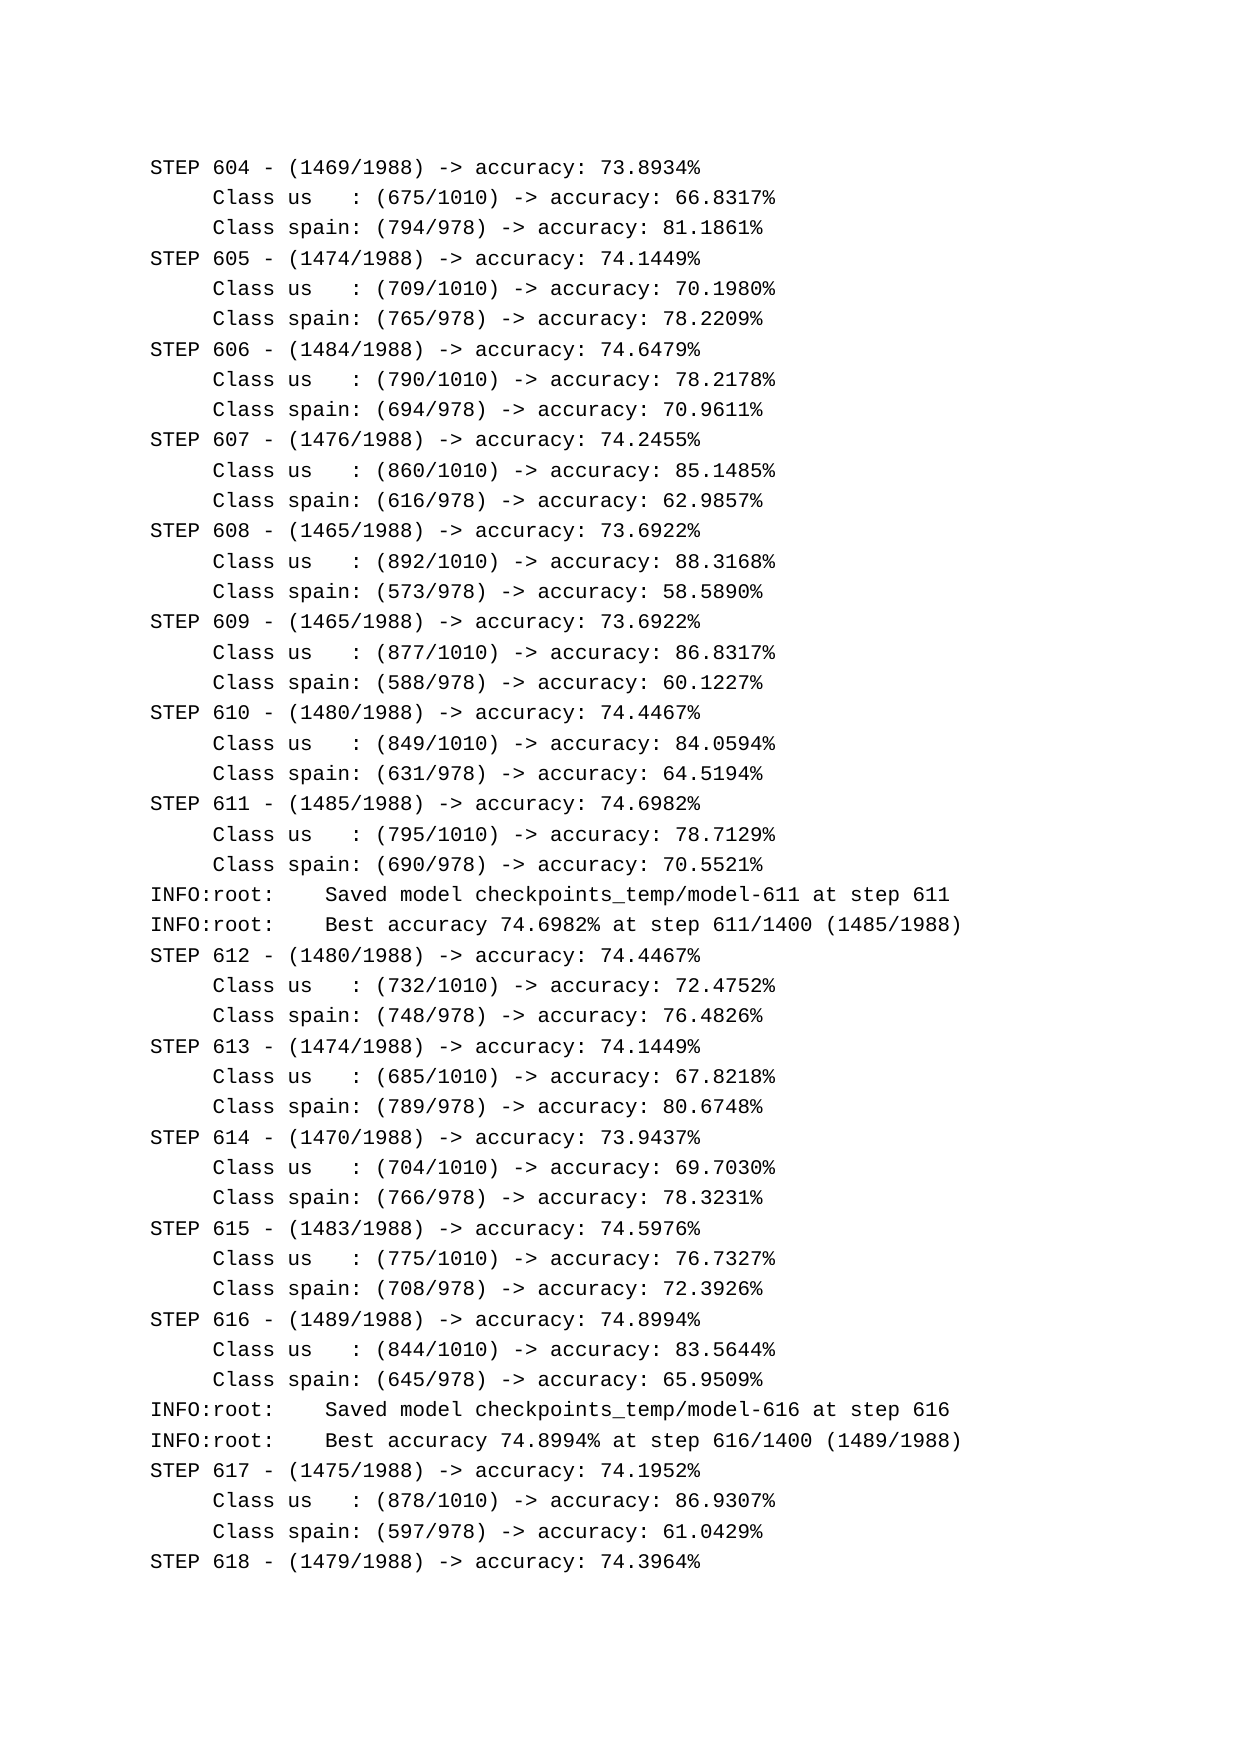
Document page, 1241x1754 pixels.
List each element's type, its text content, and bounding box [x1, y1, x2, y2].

text STEP 614 - (1470/1988) -> accuracy: 73.9437% [150, 1120, 1090, 1150]
text Class spain: (616/978) -> accuracy: 62.9857% [150, 483, 1090, 514]
text Class us : (685/1010) -> accuracy: 67.8218% [150, 1059, 1090, 1090]
text STEP 616 - (1489/1988) -> accuracy: 74.8994% [150, 1302, 1090, 1332]
text Class spain: (631/978) -> accuracy: 64.5194% [150, 756, 1090, 787]
text STEP 606 - (1484/1988) -> accuracy: 74.6479% [150, 332, 1090, 362]
text Class us : (675/1010) -> accuracy: 66.8317% [150, 180, 1090, 211]
text INFO:root: Saved model checkpoints_temp/model-616 at step 616 [150, 1393, 1090, 1423]
text Class us : (704/1010) -> accuracy: 69.7030% [150, 1150, 1090, 1181]
text Class spain: (588/978) -> accuracy: 60.1227% [150, 665, 1090, 696]
text Class us : (709/1010) -> accuracy: 70.1980% [150, 271, 1090, 302]
text STEP 613 - (1474/1988) -> accuracy: 74.1449% [150, 1029, 1090, 1059]
text Class us : (892/1010) -> accuracy: 88.3168% [150, 544, 1090, 574]
text Class us : (844/1010) -> accuracy: 83.5644% [150, 1332, 1090, 1362]
text Class us : (795/1010) -> accuracy: 78.7129% [150, 817, 1090, 847]
text Class spain: (694/978) -> accuracy: 70.9611% [150, 392, 1090, 423]
text STEP 617 - (1475/1988) -> accuracy: 74.1952% [150, 1453, 1090, 1484]
text INFO:root: Best accuracy 74.6982% at step 611/1400 (1485/1988) [150, 908, 1090, 938]
text STEP 608 - (1465/1988) -> accuracy: 73.6922% [150, 514, 1090, 544]
text Class spain: (708/978) -> accuracy: 72.3926% [150, 1272, 1090, 1302]
text STEP 610 - (1480/1988) -> accuracy: 74.4467% [150, 696, 1090, 726]
text STEP 607 - (1476/1988) -> accuracy: 74.2455% [150, 423, 1090, 453]
text Class us : (860/1010) -> accuracy: 85.1485% [150, 453, 1090, 483]
text Class us : (877/1010) -> accuracy: 86.8317% [150, 635, 1090, 665]
text Class spain: (794/978) -> accuracy: 81.1861% [150, 211, 1090, 241]
text Class us : (878/1010) -> accuracy: 86.9307% [150, 1484, 1090, 1514]
text Class spain: (766/978) -> accuracy: 78.3231% [150, 1181, 1090, 1211]
text INFO:root: Best accuracy 74.8994% at step 616/1400 (1489/1988) [150, 1423, 1090, 1453]
text STEP 618 - (1479/1988) -> accuracy: 74.3964% [150, 1544, 1090, 1575]
text Class spain: (645/978) -> accuracy: 65.9509% [150, 1362, 1090, 1393]
text Class spain: (573/978) -> accuracy: 58.5890% [150, 574, 1090, 605]
text Class spain: (748/978) -> accuracy: 76.4826% [150, 999, 1090, 1029]
text STEP 605 - (1474/1988) -> accuracy: 74.1449% [150, 241, 1090, 271]
text STEP 611 - (1485/1988) -> accuracy: 74.6982% [150, 787, 1090, 817]
text Class us : (790/1010) -> accuracy: 78.2178% [150, 362, 1090, 392]
text Class spain: (690/978) -> accuracy: 70.5521% [150, 847, 1090, 877]
text INFO:root: Saved model checkpoints_temp/model-611 at step 611 [150, 877, 1090, 908]
text Class us : (849/1010) -> accuracy: 84.0594% [150, 726, 1090, 756]
text STEP 612 - (1480/1988) -> accuracy: 74.4467% [150, 938, 1090, 968]
text STEP 609 - (1465/1988) -> accuracy: 73.6922% [150, 605, 1090, 635]
text Class us : (732/1010) -> accuracy: 72.4752% [150, 968, 1090, 999]
text Class spain: (789/978) -> accuracy: 80.6748% [150, 1090, 1090, 1120]
text Class us : (775/1010) -> accuracy: 76.7327% [150, 1241, 1090, 1272]
text STEP 604 - (1469/1988) -> accuracy: 73.8934% [150, 150, 1090, 180]
text STEP 615 - (1483/1988) -> accuracy: 74.5976% [150, 1211, 1090, 1241]
text Class spain: (597/978) -> accuracy: 61.0429% [150, 1514, 1090, 1544]
text Class spain: (765/978) -> accuracy: 78.2209% [150, 302, 1090, 332]
